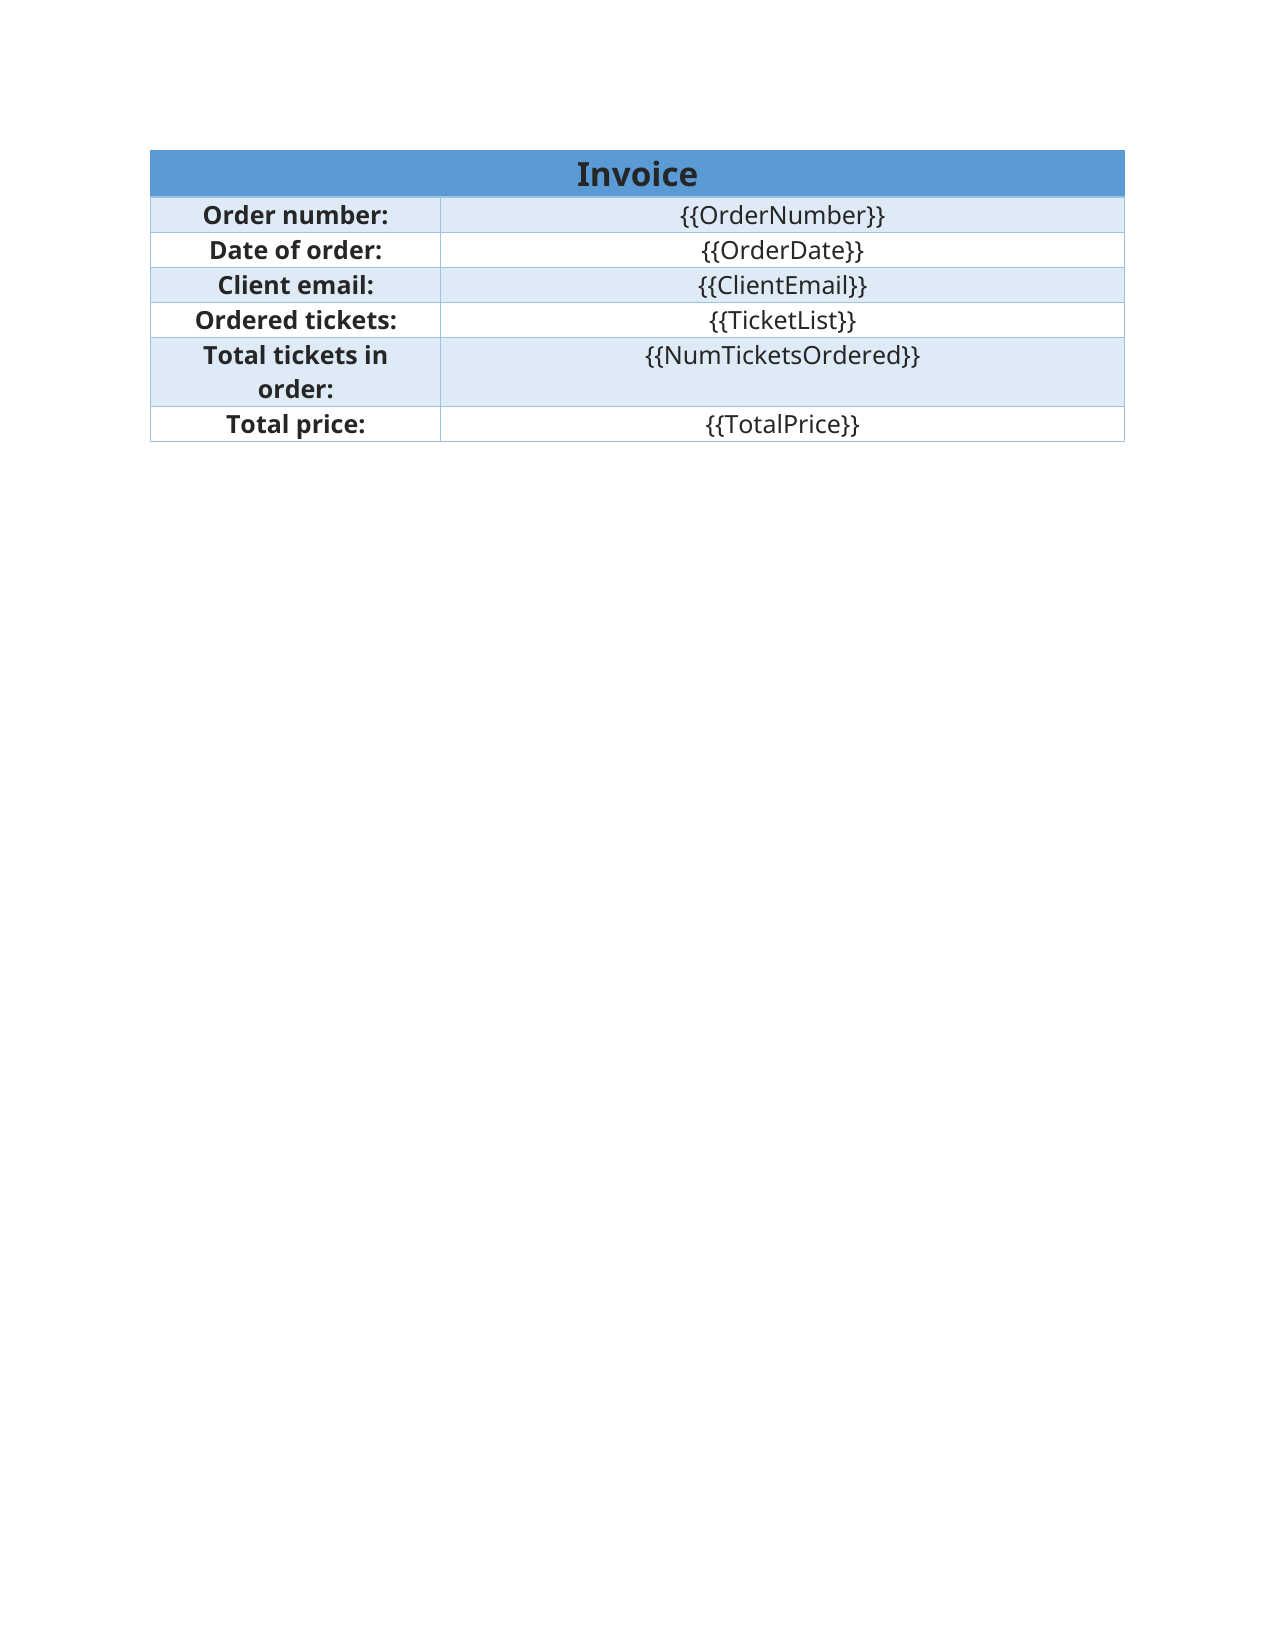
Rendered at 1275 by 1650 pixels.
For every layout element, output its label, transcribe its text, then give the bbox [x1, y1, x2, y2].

table_cell {{NumTicketsOrdered}} [441, 338, 1124, 406]
table_cell Client email: [151, 268, 440, 302]
table_cell Total tickets in order: [151, 338, 440, 406]
table_cell {{ClientEmail}} [441, 268, 1124, 302]
table_cell Date of order: [151, 233, 440, 267]
table_cell {{TotalPrice}} [441, 407, 1124, 441]
table_cell Total price: [151, 407, 440, 441]
table_cell Order number: [151, 198, 440, 232]
table_cell Ordered tickets: [151, 303, 440, 337]
table_cell {{OrderNumber}} [441, 198, 1124, 232]
table_cell {{OrderDate}} [441, 233, 1124, 267]
table_header Invoice [151, 151, 1124, 196]
table_cell {{TicketList}} [441, 303, 1124, 337]
